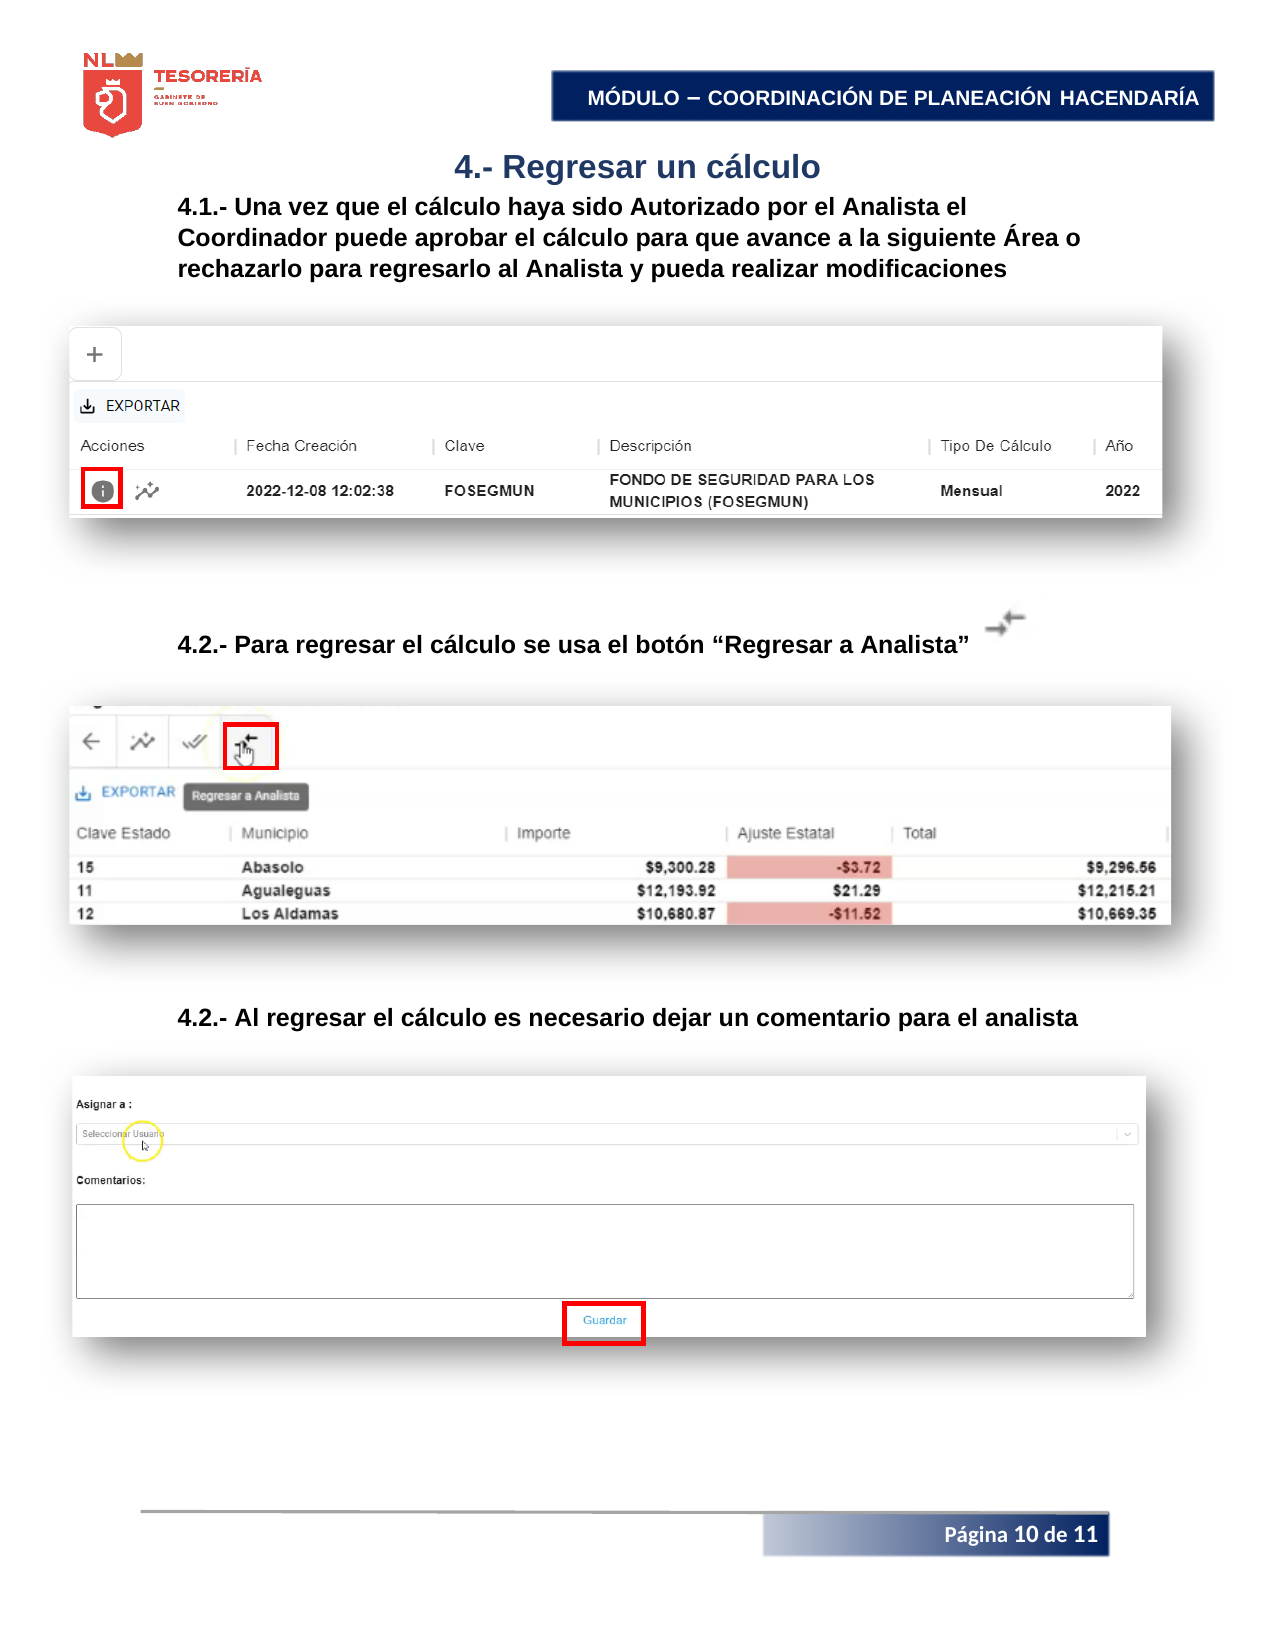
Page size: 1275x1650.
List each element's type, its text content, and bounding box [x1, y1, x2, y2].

text 4.2.- Al regresar el cálculo es necesario dejar un comentario para el analista [177, 1003, 1098, 1032]
picture [69, 326, 1163, 518]
text 4.1.- Una vez que el cálculo haya sido Autorizado por el Analista el Coordinador puede aprobar el cálculo para que avance a la siguiente Área o rechazarlo para regresarlo al Analista y pueda realizar modificaciones [177, 192, 1098, 283]
picture [72, 1076, 1146, 1337]
picture [567, 1306, 641, 1337]
picture [69, 706, 1172, 925]
picture [79, 43, 264, 140]
picture [977, 595, 1046, 654]
subtitle 4.- Regresar un cálculo [177, 148, 1098, 186]
text 4.2.- Para regresar el cálculo se usa el botón “Regresar a Analista” [177, 596, 1098, 659]
